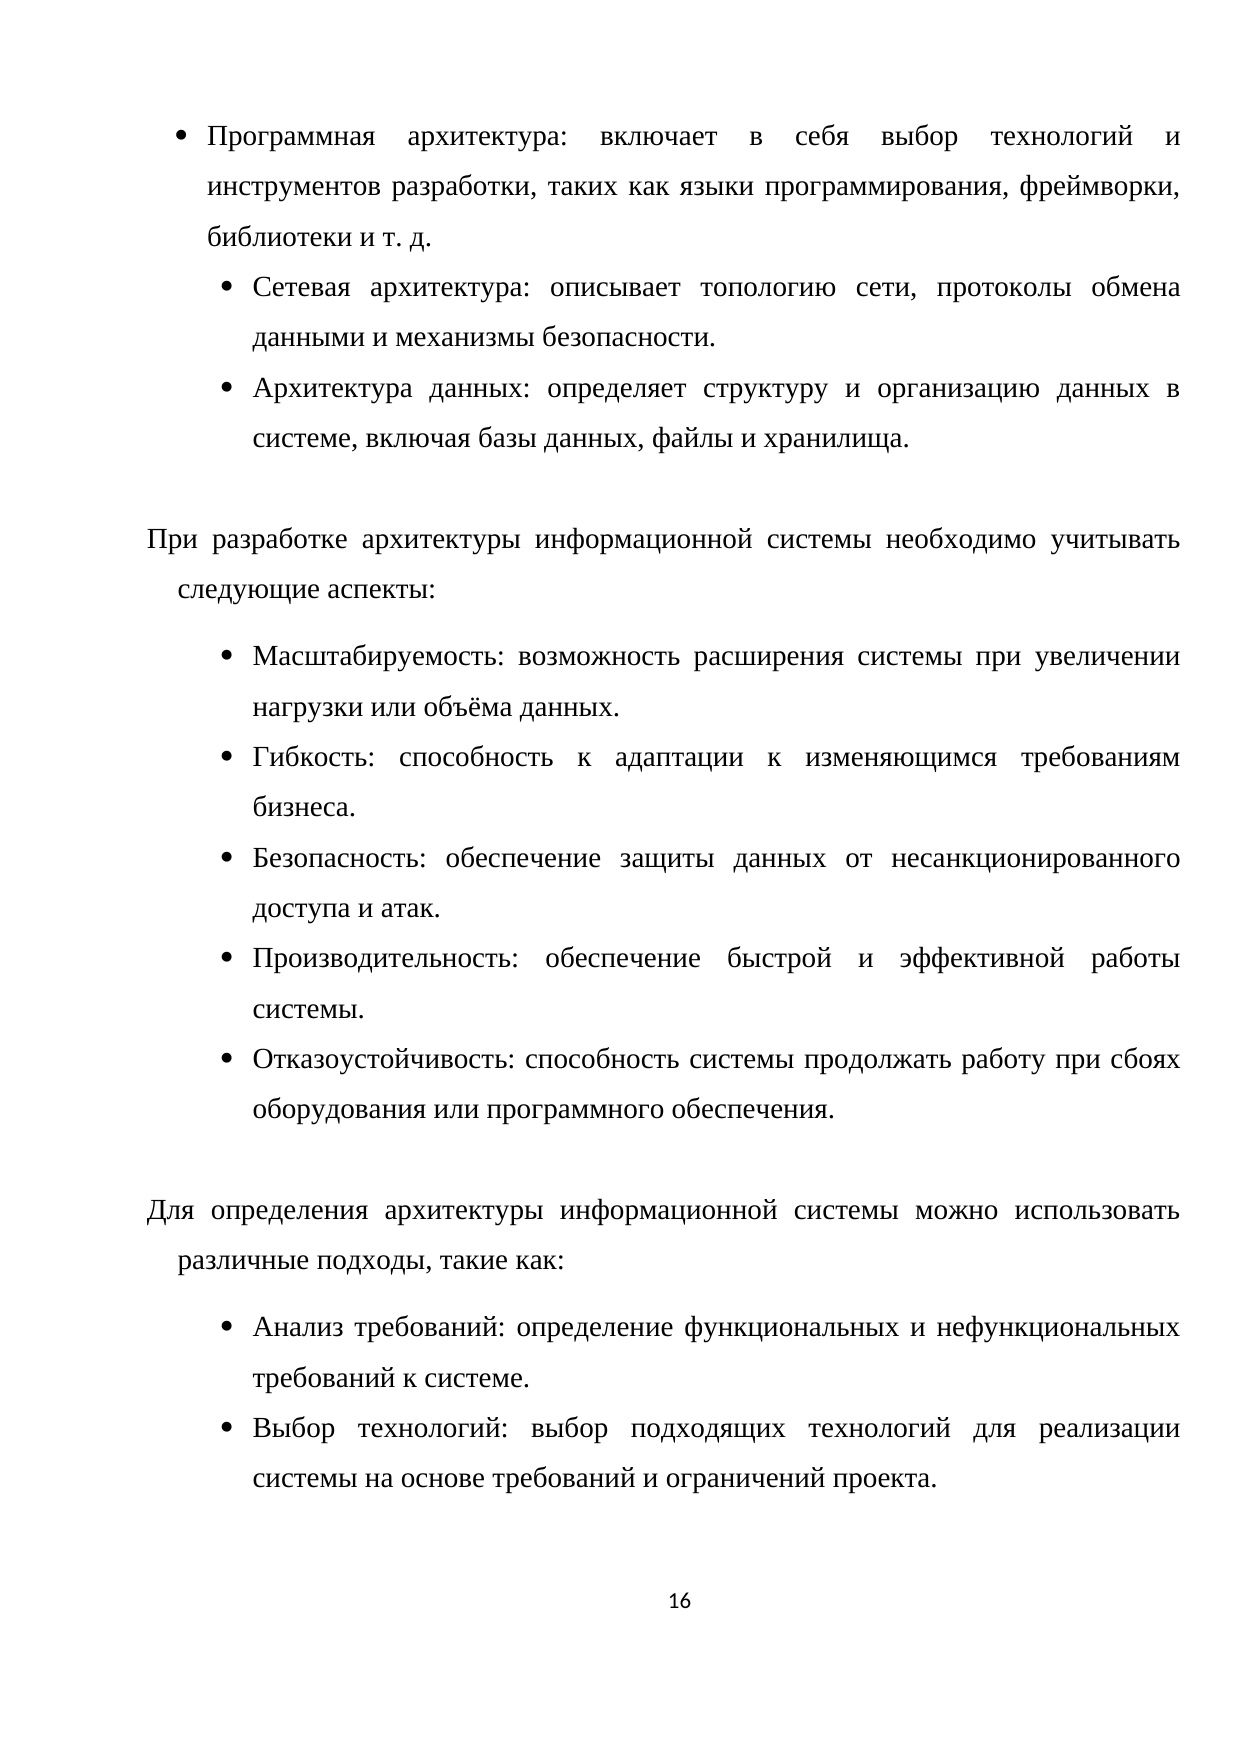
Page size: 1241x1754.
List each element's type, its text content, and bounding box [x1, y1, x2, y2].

list Безопасность: обеспечение защиты данных от несанкционированного доступа и атак. [222, 840, 1181, 924]
list Анализ требований: определение функциональных и нефункциональных требований к системе. [222, 1309, 1181, 1393]
list Производительность: обеспечение быстрой и эффективной работы системы. [222, 940, 1181, 1024]
list Архитектура данных: определяет структуру и организацию данных в системе, включая базы данных, файлы и хранилища. [222, 370, 1181, 454]
text Для определения архитектуры информационной системы можно использовать различные подходы, такие как: [147, 1192, 1181, 1276]
list Программная архитектура: включает в себя выбор технологий и инструментов разработки, таких как языки программирования, фреймворки, библиотеки и т. д. [176, 118, 1181, 252]
text При разработке архитектуры информационной системы необходимо учитывать следующие аспекты: [147, 521, 1181, 605]
list Выбор технологий: выбор подходящих технологий для реализации системы на основе требований и ограничений проекта. [222, 1410, 1181, 1494]
list Отказоустойчивость: способность системы продолжать работу при сбоях оборудования или программного обеспечения. [222, 1041, 1181, 1125]
list Сетевая архитектура: описывает топологию сети, протоколы обмена данными и механизмы безопасности. [222, 269, 1181, 353]
list Гибкость: способность к адаптации к изменяющимся требованиям бизнеса. [222, 739, 1181, 823]
list Масштабируемость: возможность расширения системы при увеличении нагрузки или объёма данных. [222, 638, 1181, 722]
